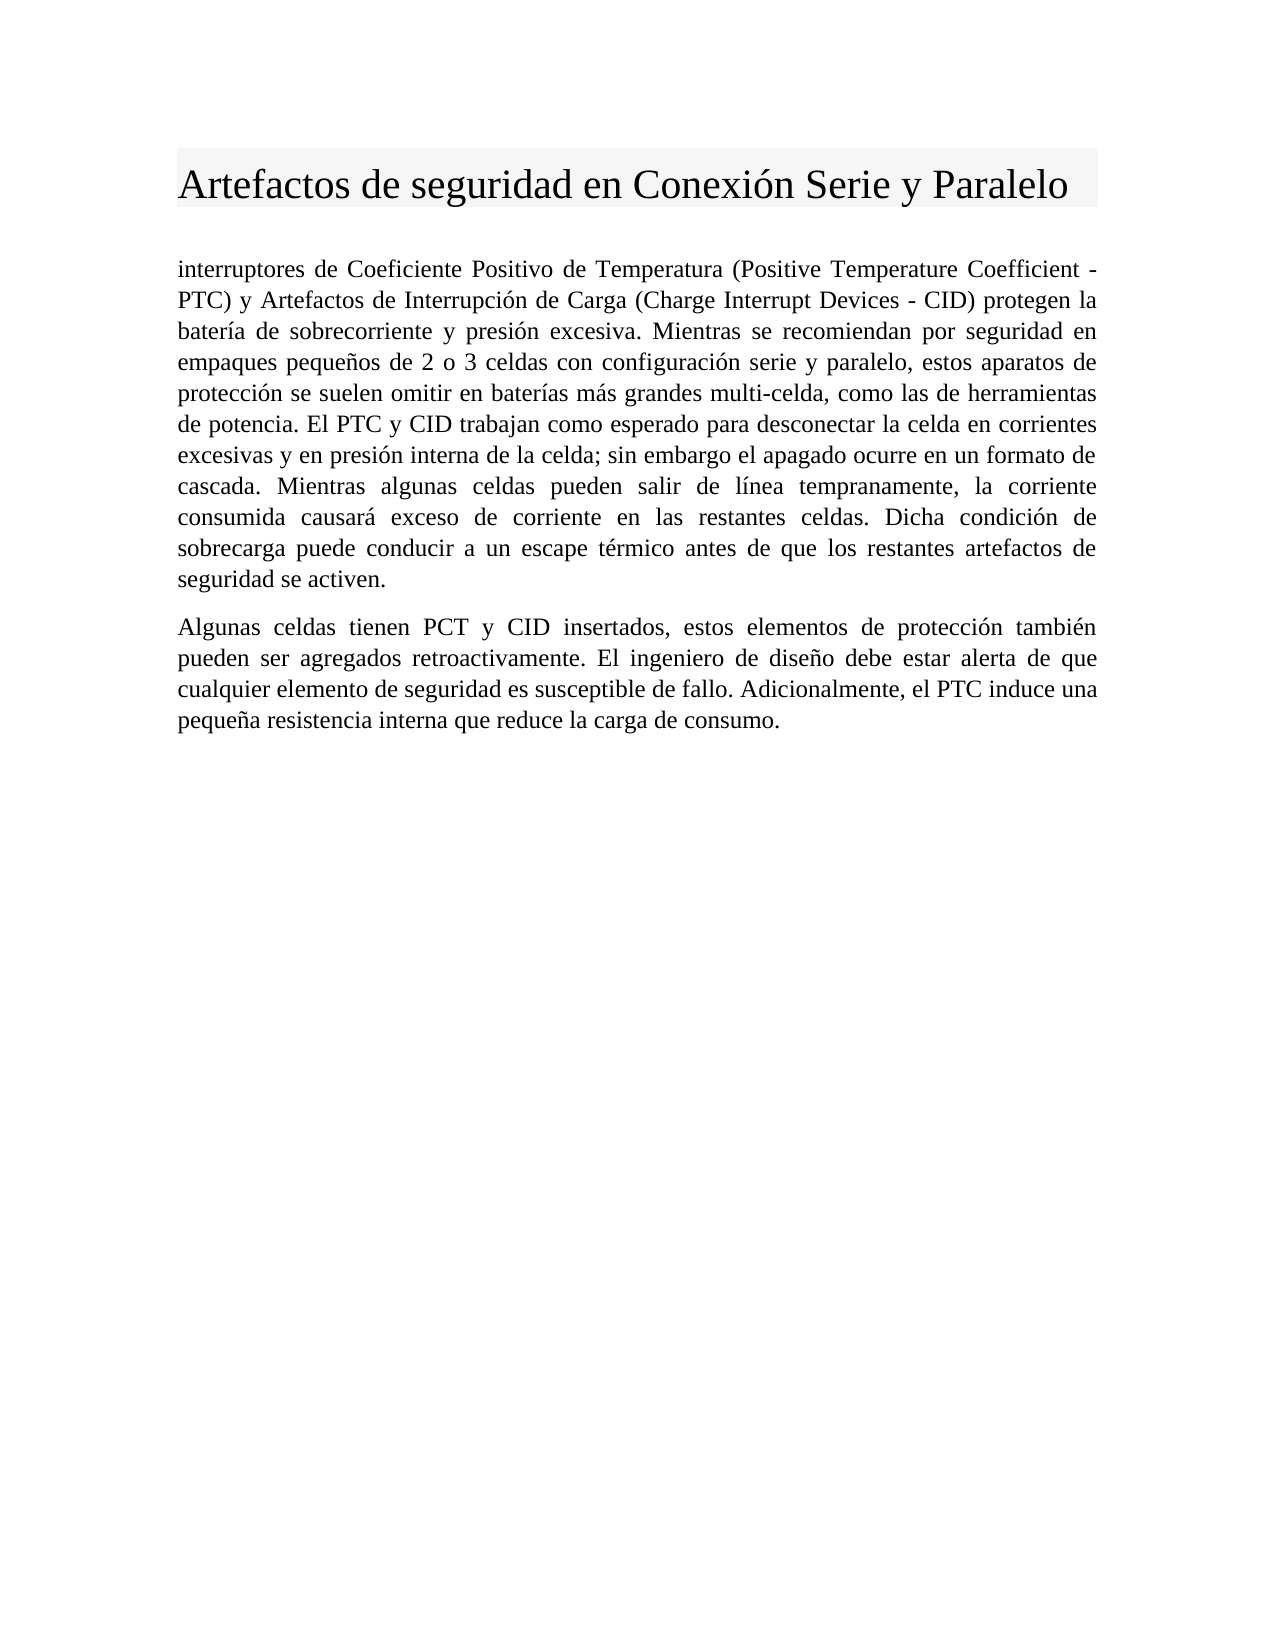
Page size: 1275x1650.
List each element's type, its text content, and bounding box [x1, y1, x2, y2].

text Algunas celdas tienen PCT y CID insertados, estos elementos de protección también pueden ser agregados retroactivamente. El ingeniero de diseño debe estar alerta de que cualquier elemento de seguridad es susceptible de fallo. Adicionalmente, el PTC induce una pequeña resistencia interna que reduce la carga de consumo. [177, 612, 1098, 734]
subtitle Artefactos de seguridad en Conexión Serie y Paralelo [177, 148, 1098, 207]
text interruptores de Coeficiente Positivo de Temperatura (Positive Temperature Coefficient - PTC) y Artefactos de Interrupción de Carga (Charge Interrupt Devices - CID) protegen la batería de sobrecorriente y presión excesiva. Mientras se recomiendan por seguridad en empaques pequeños de 2 o 3 celdas con configuración serie y paralelo, estos aparatos de protección se suelen omitir en baterías más grandes multi-celda, como las de herramientas de potencia. El PTC y CID trabajan como esperado para desconectar la celda en corrientes excesivas y en presión interna de la celda; sin embargo el apagado ocurre en un formato de cascada. Mientras algunas celdas pueden salir de línea tempranamente, la corriente consumida causará exceso de corriente en las restantes celdas. Dicha condición de sobrecarga puede conducir a un escape térmico antes de que los restantes artefactos de seguridad se activen. [177, 254, 1098, 593]
